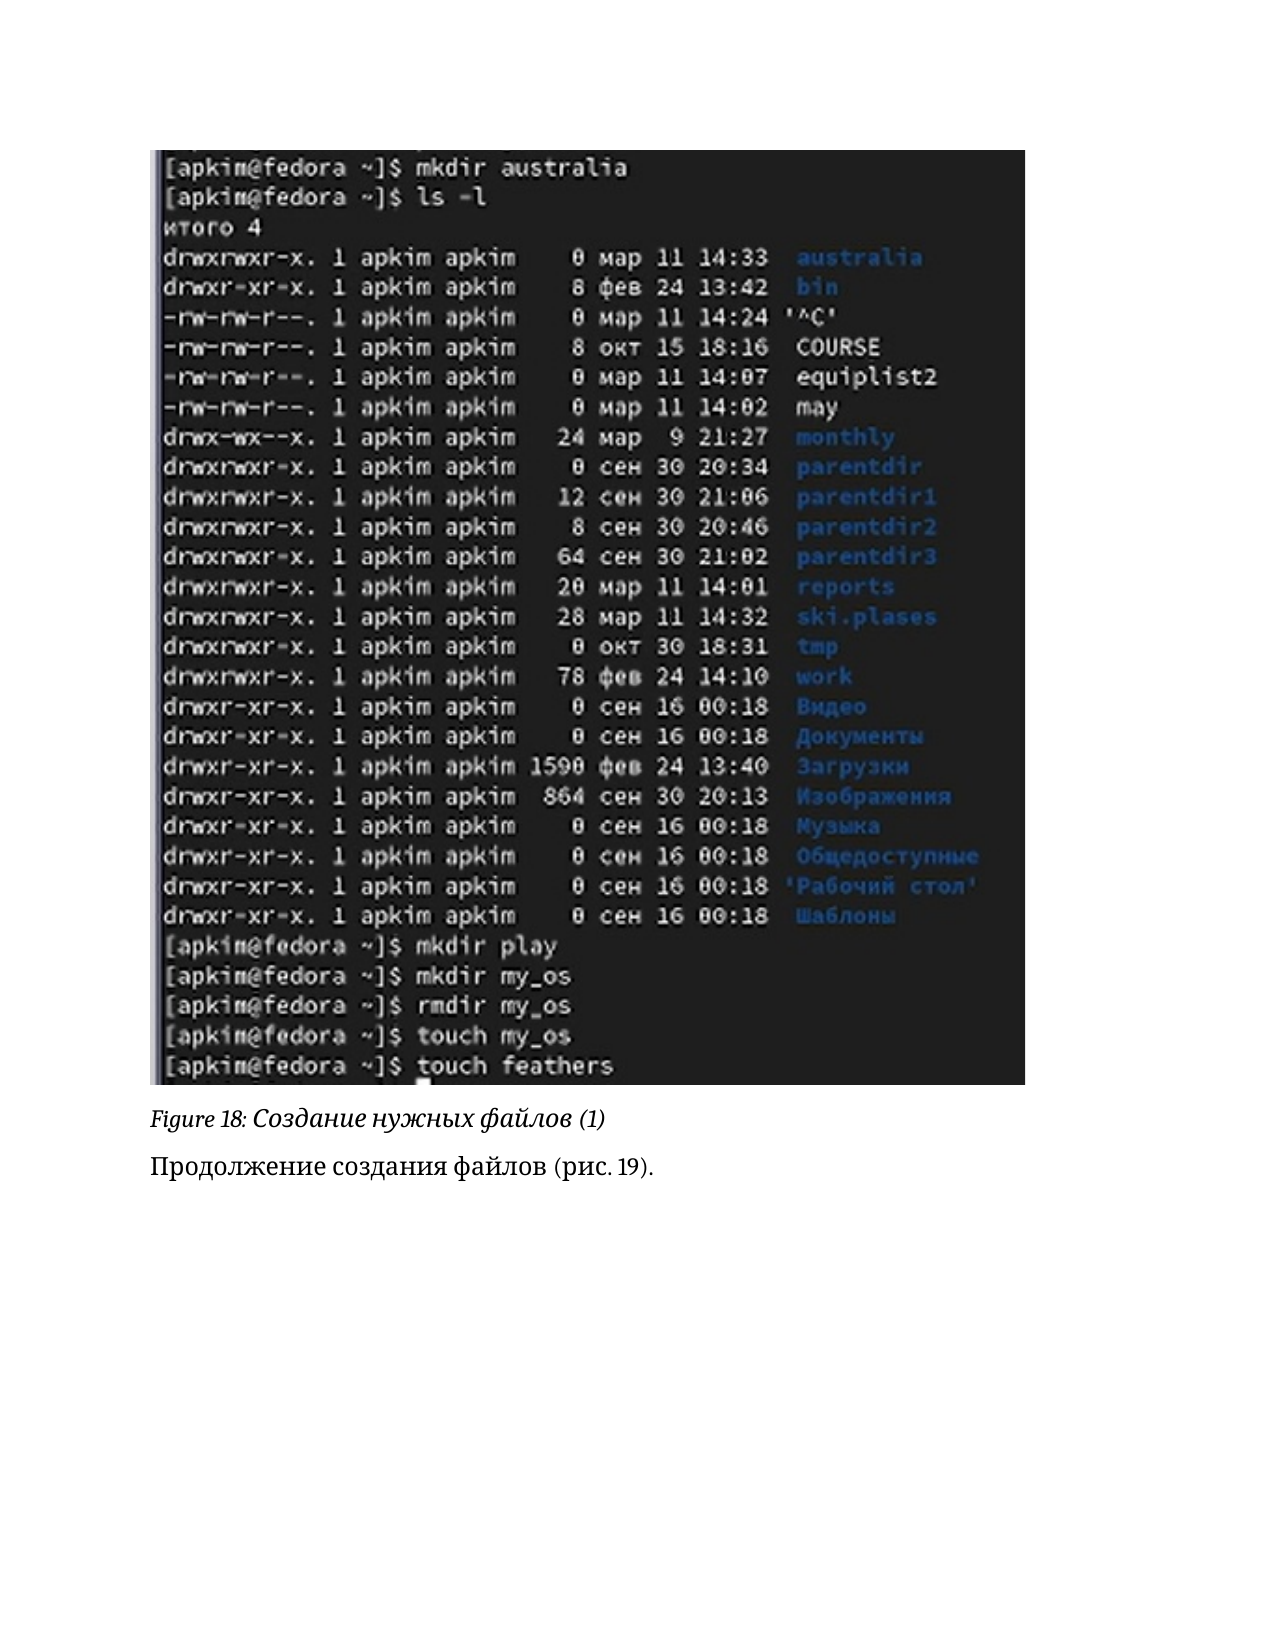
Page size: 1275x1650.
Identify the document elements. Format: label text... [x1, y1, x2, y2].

picture [150, 150, 1025, 1085]
text Figure 18: Создание нужных файлов (1) [150, 1105, 1125, 1134]
text Продолжение создания файлов (рис. 19). [150, 1153, 1125, 1182]
